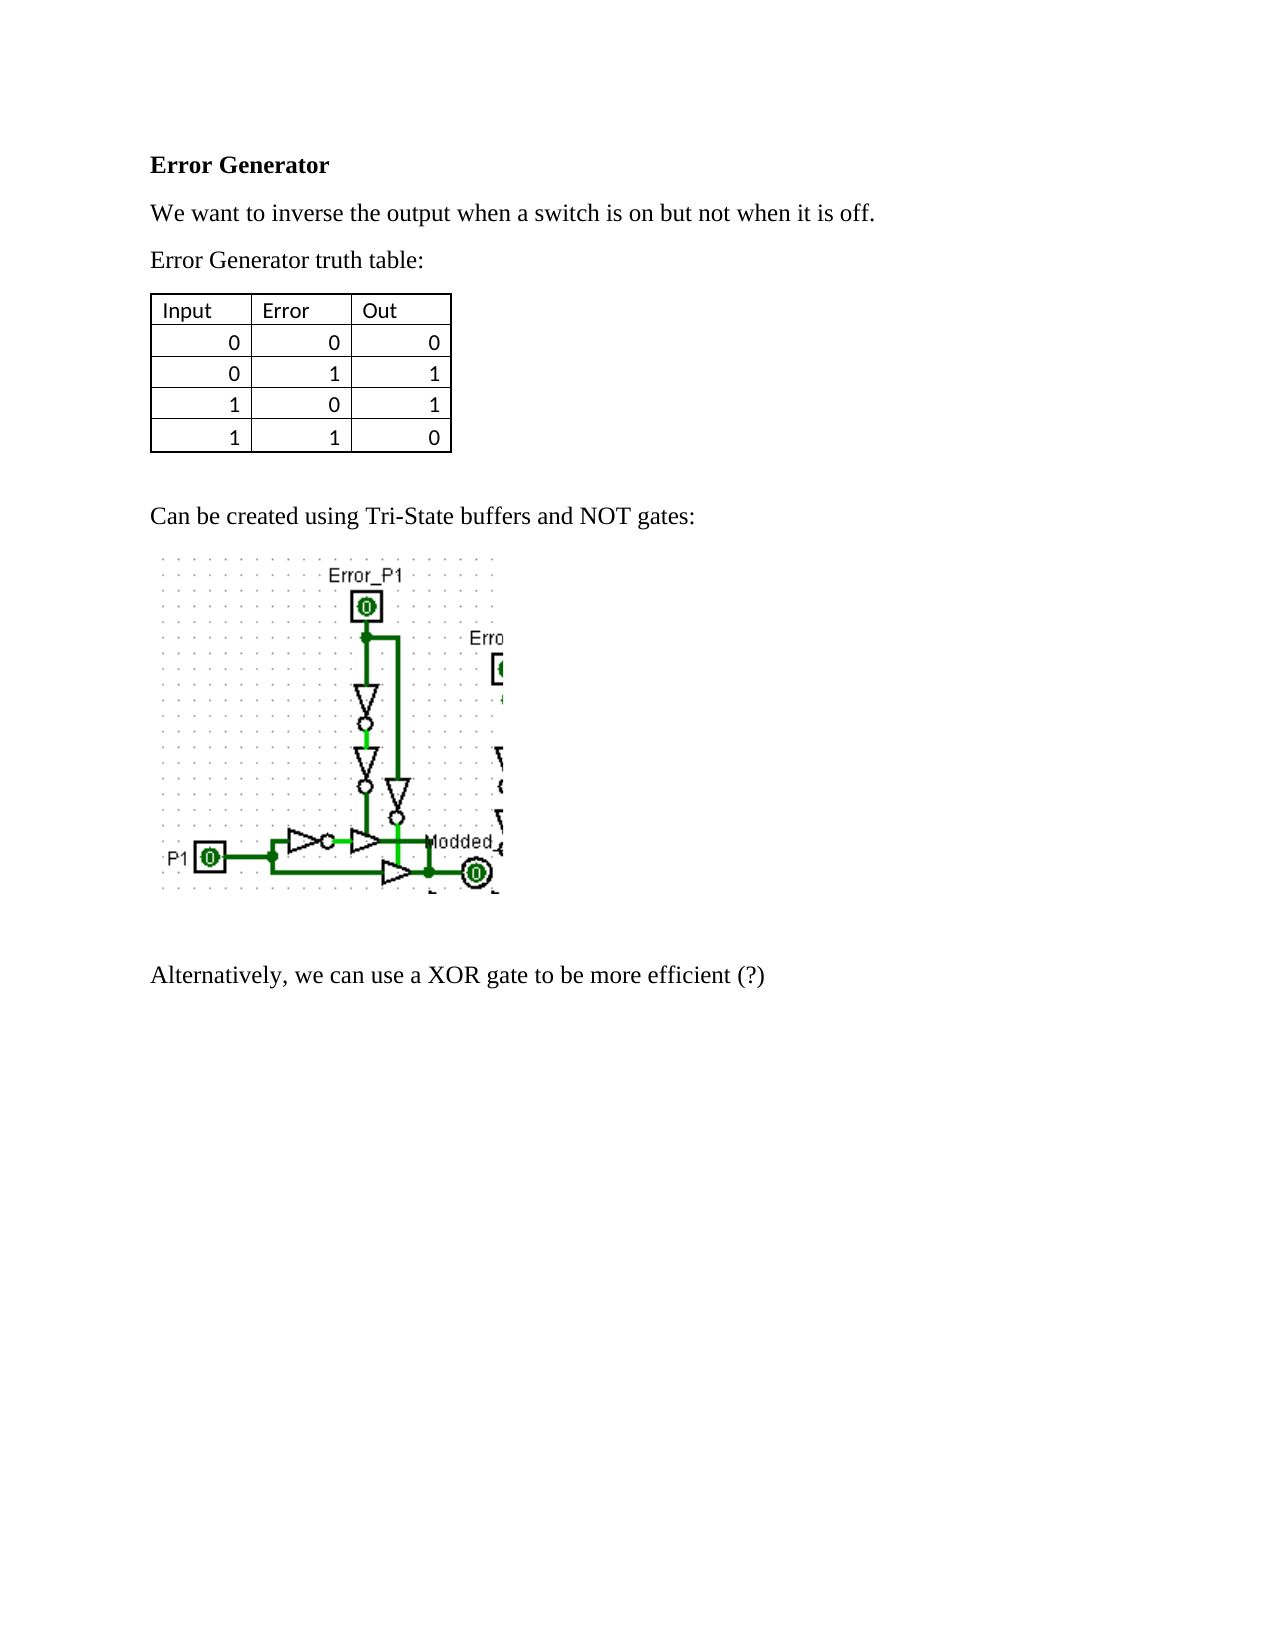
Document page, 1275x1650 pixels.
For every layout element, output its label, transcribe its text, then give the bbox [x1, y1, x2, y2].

table_header Input [152, 295, 251, 324]
text We want to inverse the output when a switch is on but not when it is off. [150, 198, 1125, 226]
table_cell 0 [352, 419, 450, 451]
table_cell 1 [152, 388, 251, 418]
text Can be created using Tri-State buffers and NOT gates: [150, 501, 1125, 529]
table_cell 0 [152, 357, 251, 387]
text Error Generator [150, 150, 1125, 179]
table_cell 0 [352, 325, 450, 356]
table_cell 0 [252, 388, 351, 418]
table_header Out [352, 295, 450, 324]
text Alternatively, we can use a XOR gate to be more efficient (?) [150, 960, 1125, 989]
table_cell 1 [252, 419, 351, 451]
table_header Error [252, 295, 351, 324]
table_cell 0 [152, 325, 251, 356]
picture [150, 548, 504, 894]
table_cell 1 [352, 388, 450, 418]
text Error Generator truth table: [150, 245, 1125, 274]
table_cell 1 [152, 419, 251, 451]
table_cell 1 [252, 357, 351, 387]
table_cell 1 [352, 357, 450, 387]
table_cell 0 [252, 325, 351, 356]
